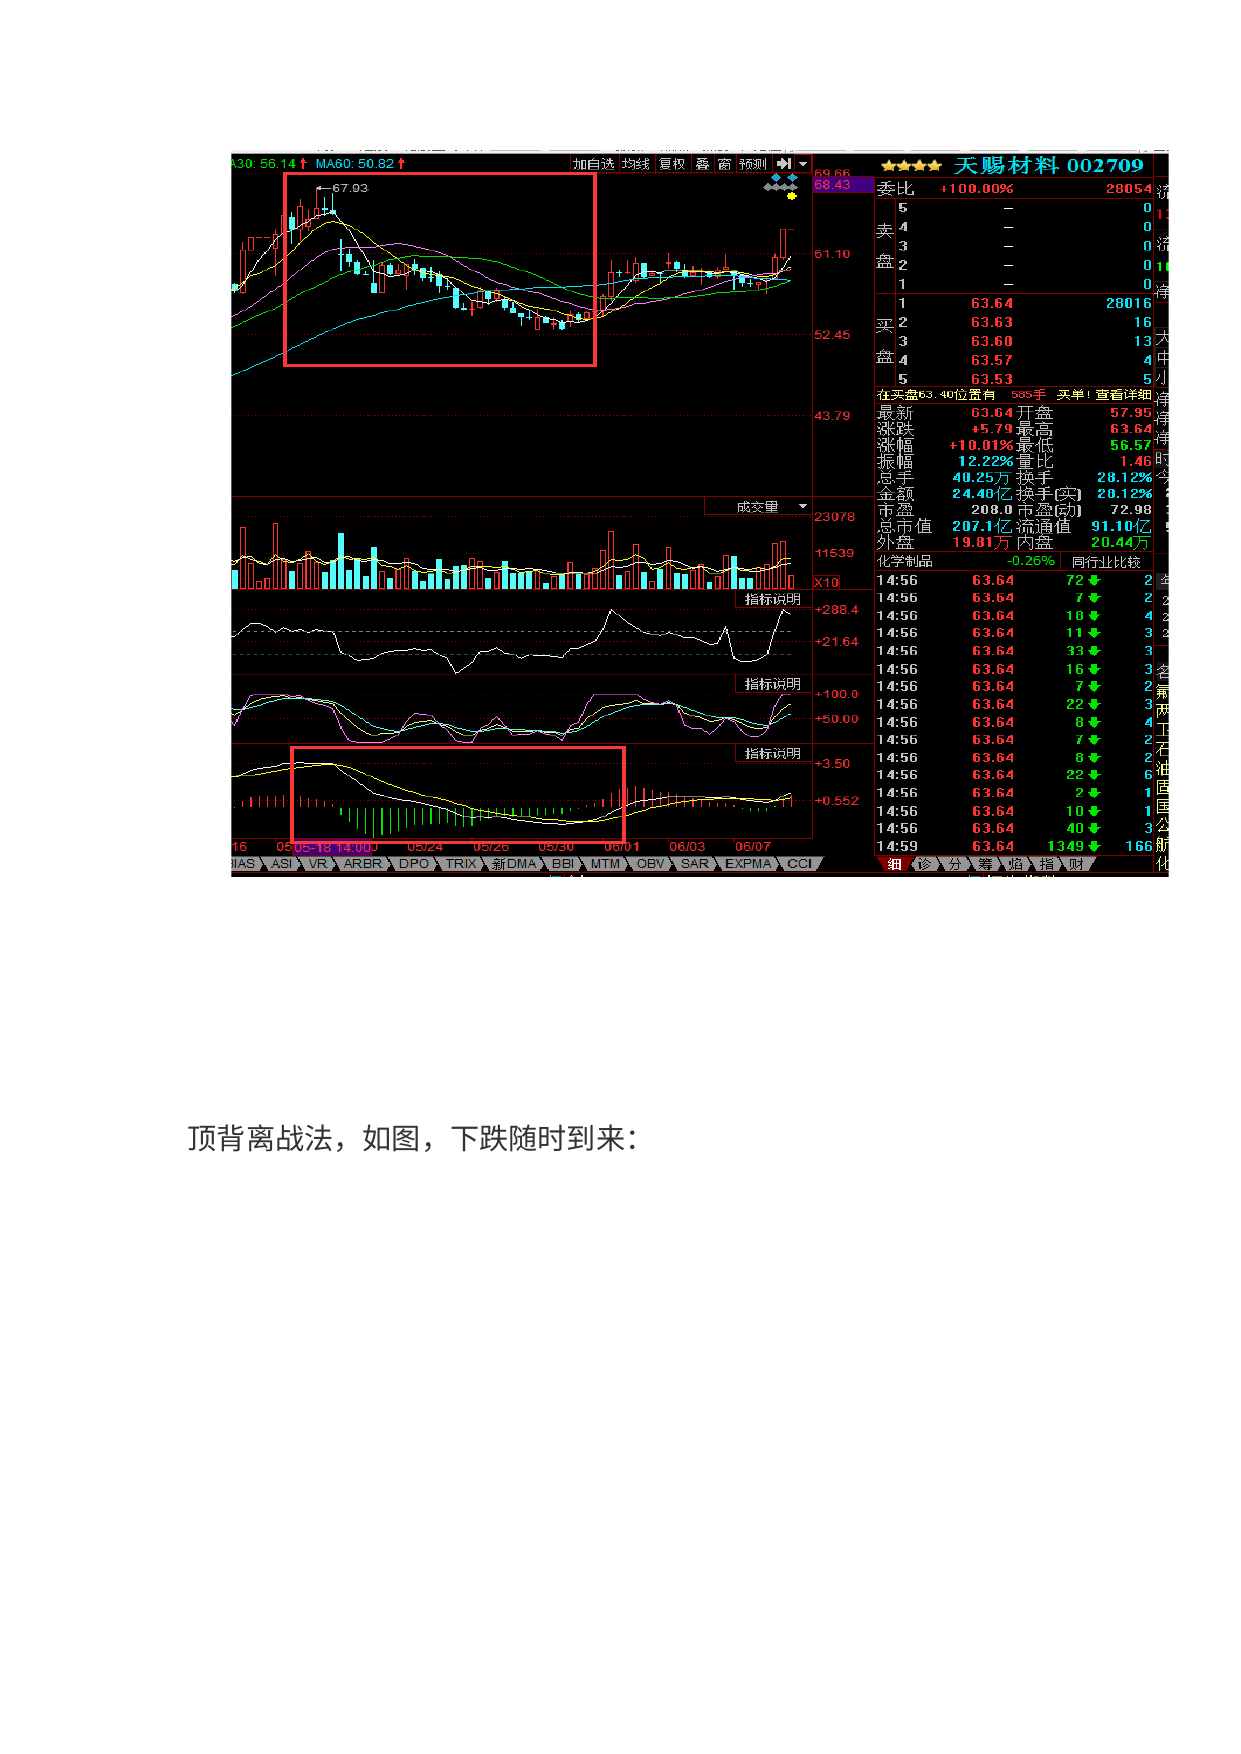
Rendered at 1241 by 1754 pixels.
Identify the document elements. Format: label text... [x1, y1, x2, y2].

picture [231, 150, 1169, 877]
text 顶背离战法，如图，下跌随时到来： [187, 1116, 1053, 1158]
